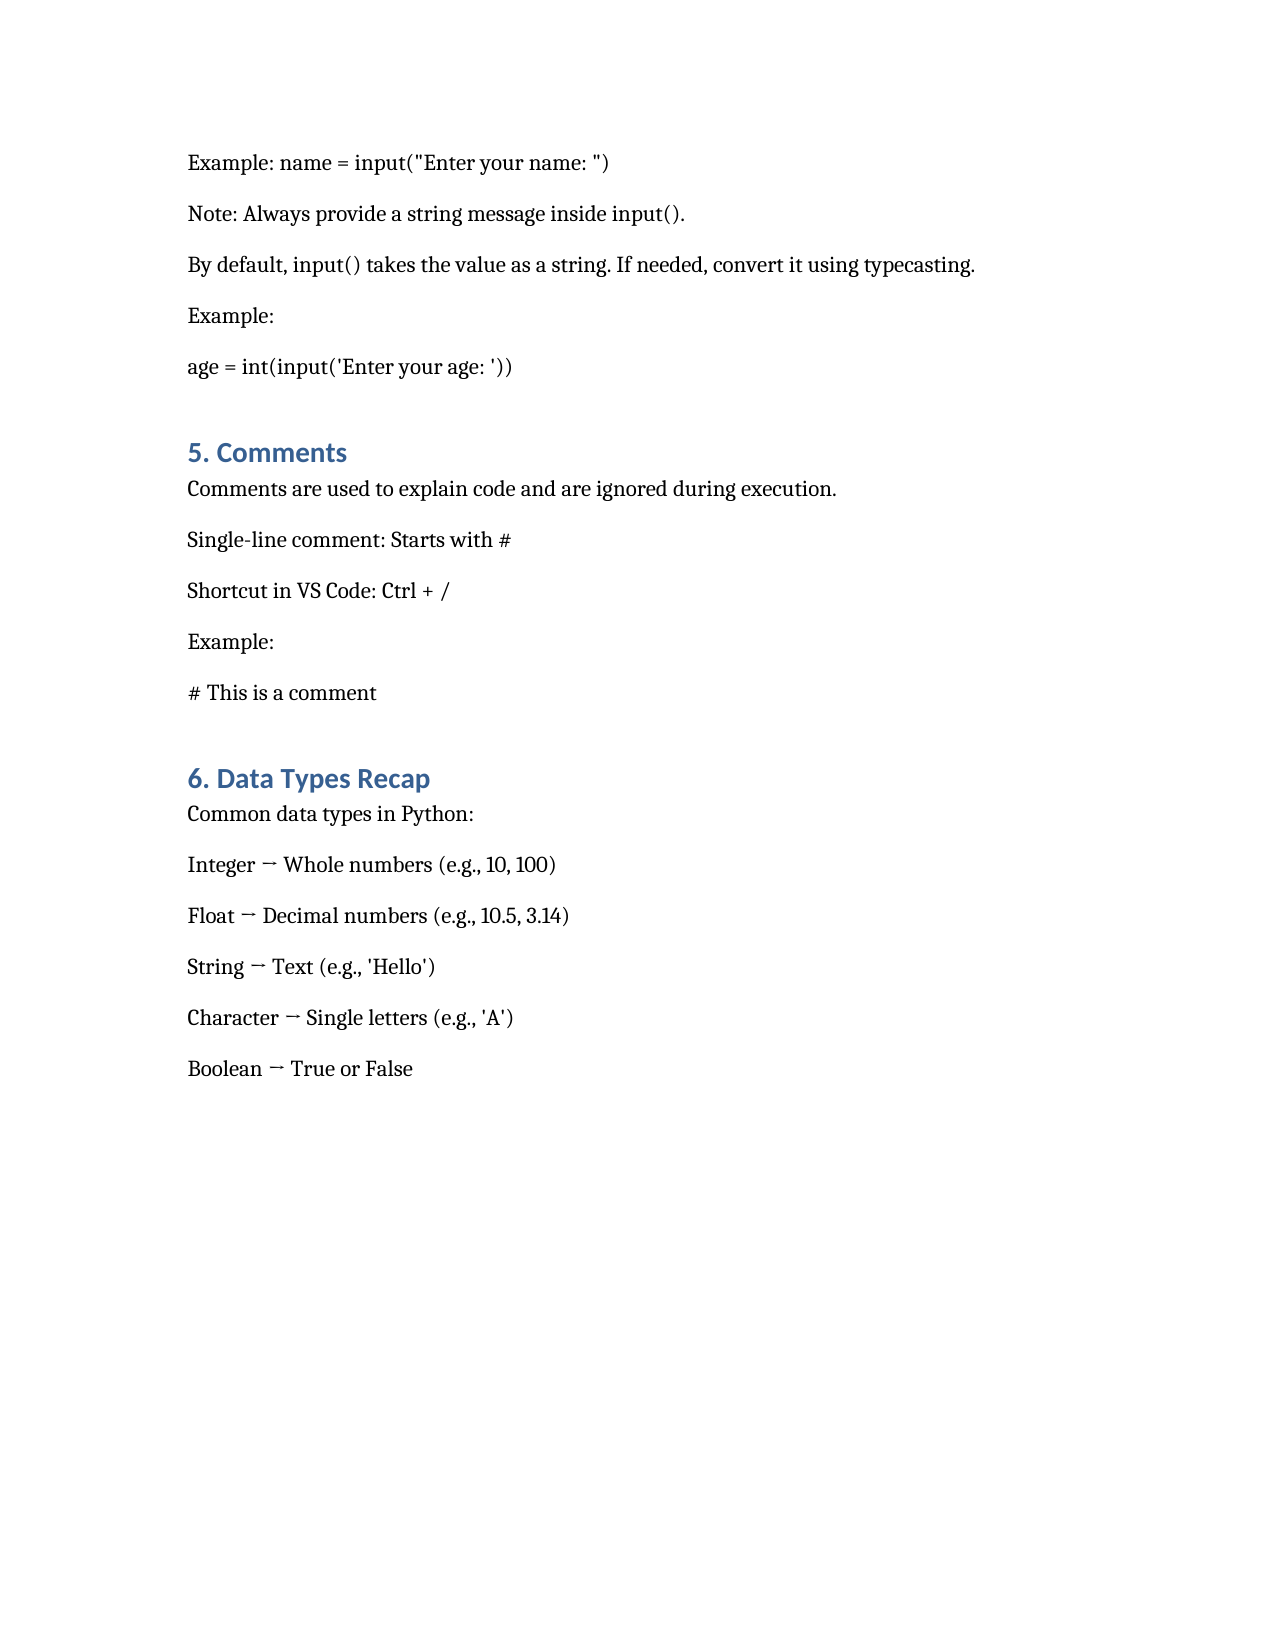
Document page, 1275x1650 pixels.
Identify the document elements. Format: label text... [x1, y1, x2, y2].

text Shortcut in VS Code: Ctrl + / [187, 577, 1087, 604]
text age = int(input('Enter your age: ')) [187, 354, 1087, 381]
text Boolean → True or False [187, 1056, 1087, 1082]
text Note: Always provide a string message inside input(). [187, 201, 1087, 227]
text Comments are used to explain code and are ignored during execution. [187, 475, 1087, 502]
subtitle 5. Comments [187, 434, 1087, 470]
text String → Text (e.g., 'Hello') [187, 954, 1087, 980]
text Single-line comment: Starts with # [187, 526, 1087, 553]
text Float → Decimal numbers (e.g., 10.5, 3.14) [187, 903, 1087, 929]
text Example: name = input("Enter your name: ") [187, 150, 1087, 176]
text Integer → Whole numbers (e.g., 10, 100) [187, 852, 1087, 878]
text Example: [187, 303, 1087, 329]
text # This is a comment [187, 679, 1087, 706]
subtitle 6. Data Types Recap [187, 760, 1087, 795]
text Character → Single letters (e.g., 'A') [187, 1005, 1087, 1031]
text Example: [187, 628, 1087, 655]
text Common data types in Python: [187, 801, 1087, 827]
text By default, input() takes the value as a string. If needed, convert it using typecasting. [187, 252, 1087, 278]
